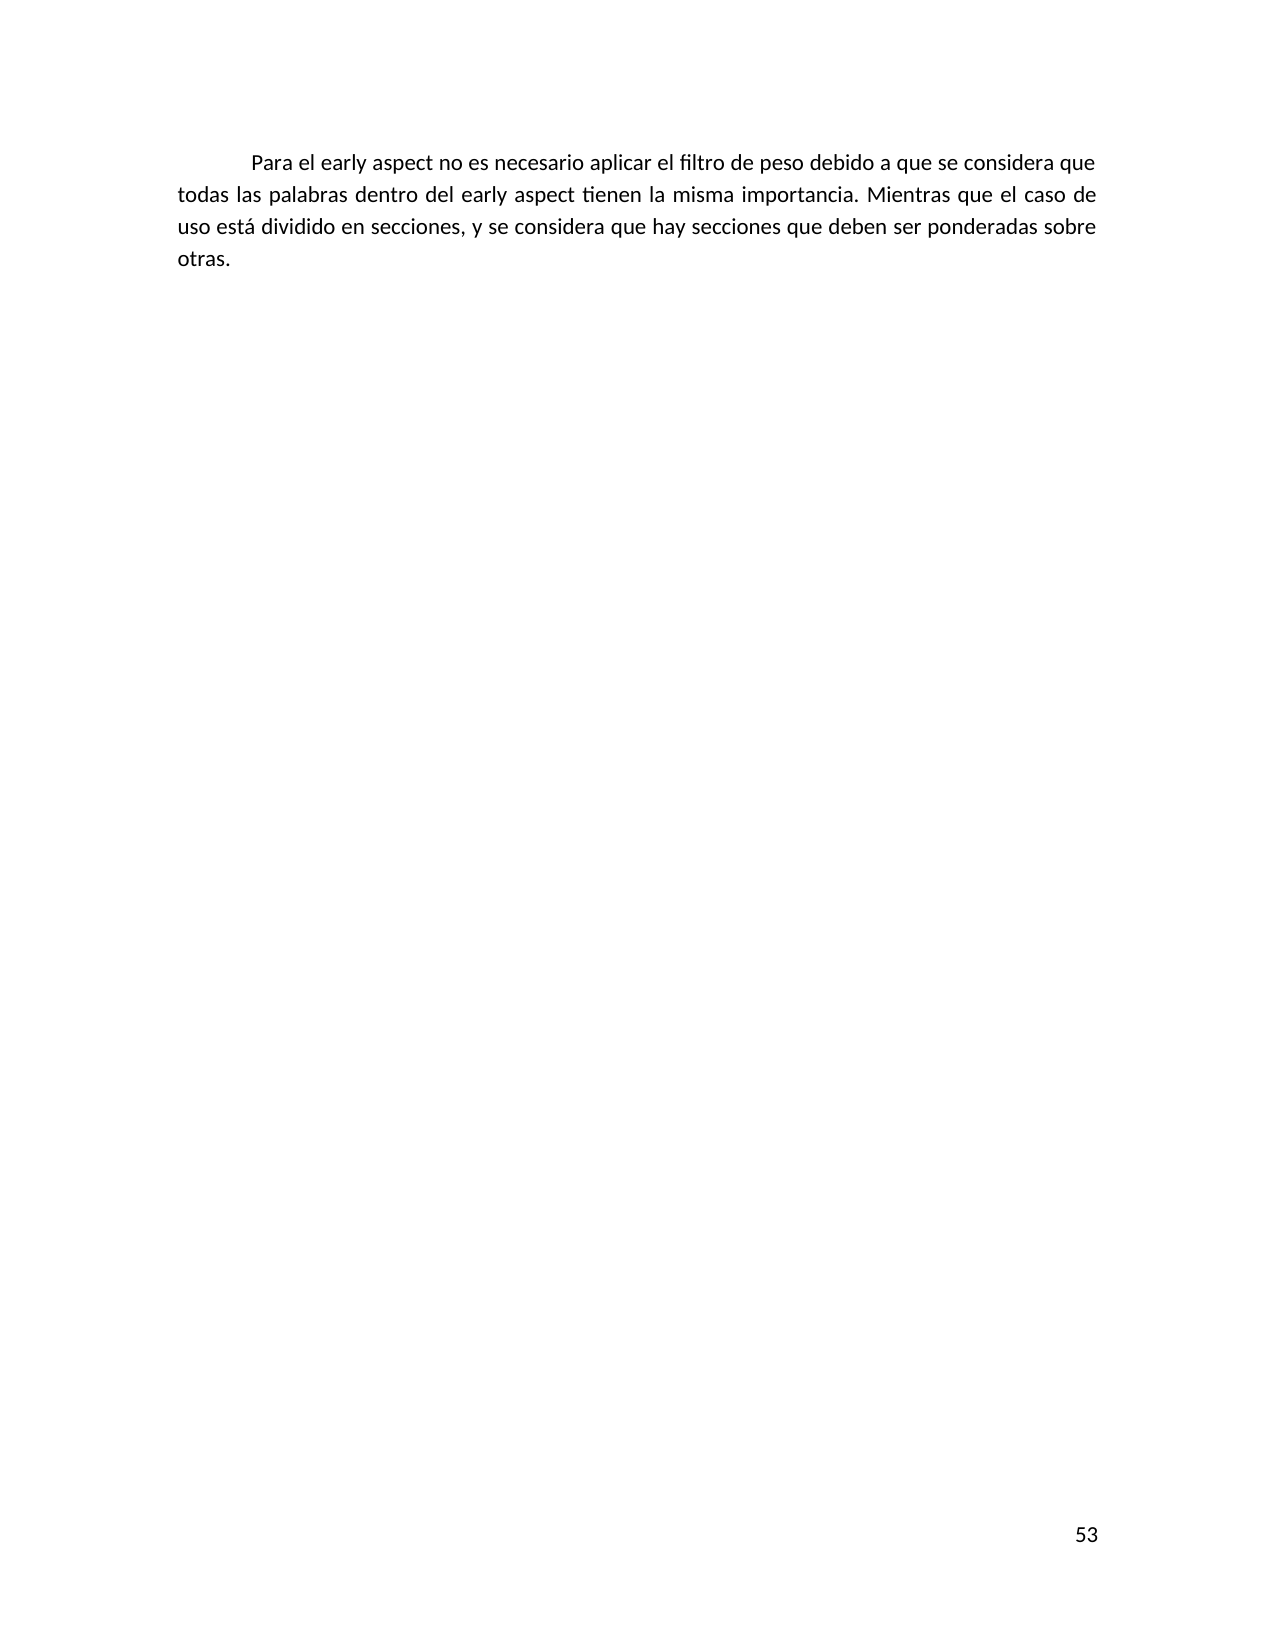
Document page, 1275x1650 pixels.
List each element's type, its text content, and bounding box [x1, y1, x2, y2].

text Para el early aspect no es necesario aplicar el filtro de peso debido a que se considera que todas las palabras dentro del early aspect tienen la misma importancia. Mientras que el caso de uso está dividido en secciones, y se considera que hay secciones que deben ser ponderadas sobre otras. [177, 148, 1098, 272]
